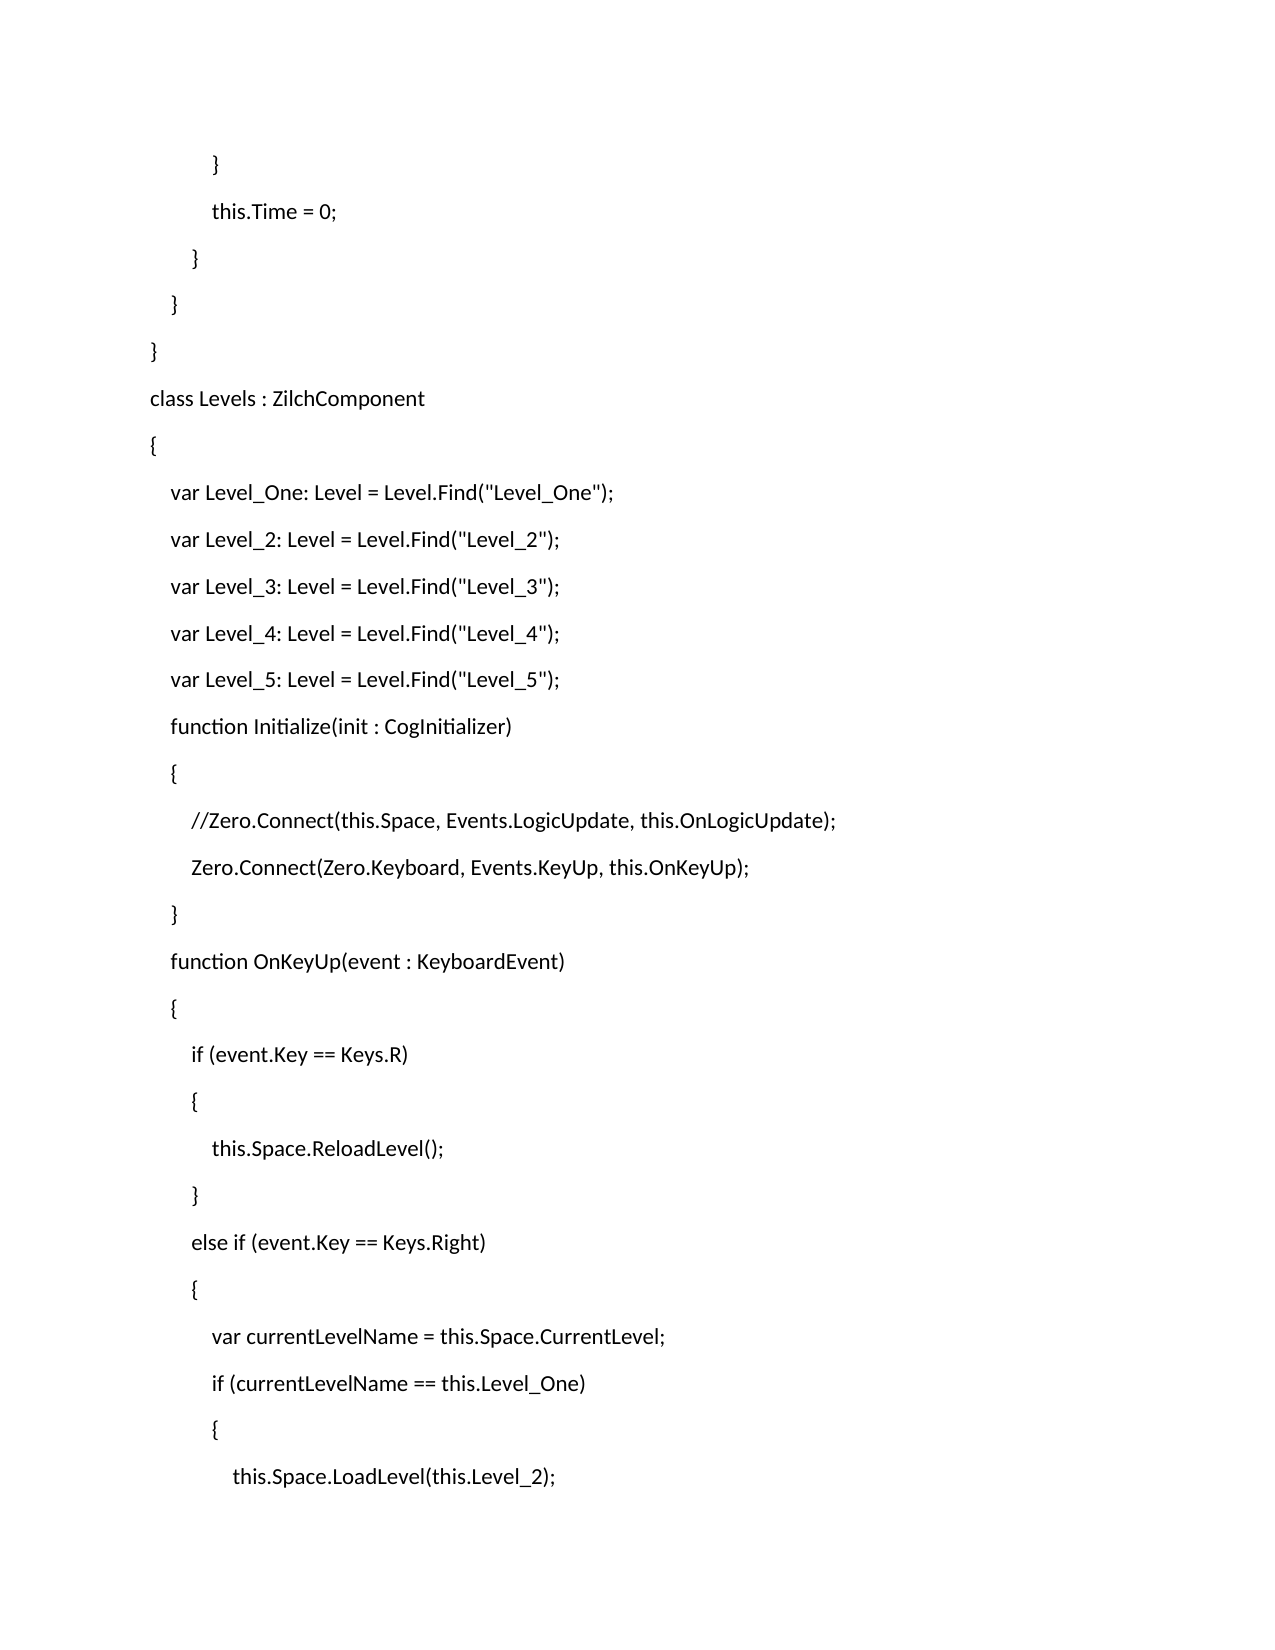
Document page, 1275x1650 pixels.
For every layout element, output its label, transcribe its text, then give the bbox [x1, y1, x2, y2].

text var Level_4: Level = Level.Find("Level_4"); [150, 619, 1125, 647]
text } [150, 150, 1125, 178]
text function OnKeyUp(event : KeyboardEvent) [150, 947, 1125, 975]
text if (currentLevelName == this.Level_One) [150, 1369, 1125, 1397]
text { [150, 431, 1125, 459]
text { [150, 1275, 1125, 1303]
text var currentLevelName = this.Space.CurrentLevel; [150, 1322, 1125, 1350]
text var Level_5: Level = Level.Find("Level_5"); [150, 666, 1125, 694]
text { [150, 1087, 1125, 1116]
text var Level_2: Level = Level.Find("Level_2"); [150, 525, 1125, 553]
text function Initialize(init : CogInitializer) [150, 712, 1125, 741]
text else if (event.Key == Keys.Right) [150, 1228, 1125, 1256]
text this.Time = 0; [150, 197, 1125, 225]
text } [150, 291, 1125, 319]
text } [150, 900, 1125, 928]
text this.Space.ReloadLevel(); [150, 1134, 1125, 1162]
text if (event.Key == Keys.R) [150, 1041, 1125, 1069]
text { [150, 994, 1125, 1022]
text this.Space.LoadLevel(this.Level_2); [150, 1462, 1125, 1491]
text { [150, 1416, 1125, 1444]
text } [150, 337, 1125, 366]
text { [150, 759, 1125, 787]
text } [150, 244, 1125, 272]
text class Levels : ZilchComponent [150, 384, 1125, 412]
text Zero.Connect(Zero.Keyboard, Events.KeyUp, this.OnKeyUp); [150, 853, 1125, 881]
text } [150, 1181, 1125, 1209]
text //Zero.Connect(this.Space, Events.LogicUpdate, this.OnLogicUpdate); [150, 806, 1125, 834]
text var Level_One: Level = Level.Find("Level_One"); [150, 478, 1125, 506]
text var Level_3: Level = Level.Find("Level_3"); [150, 572, 1125, 600]
